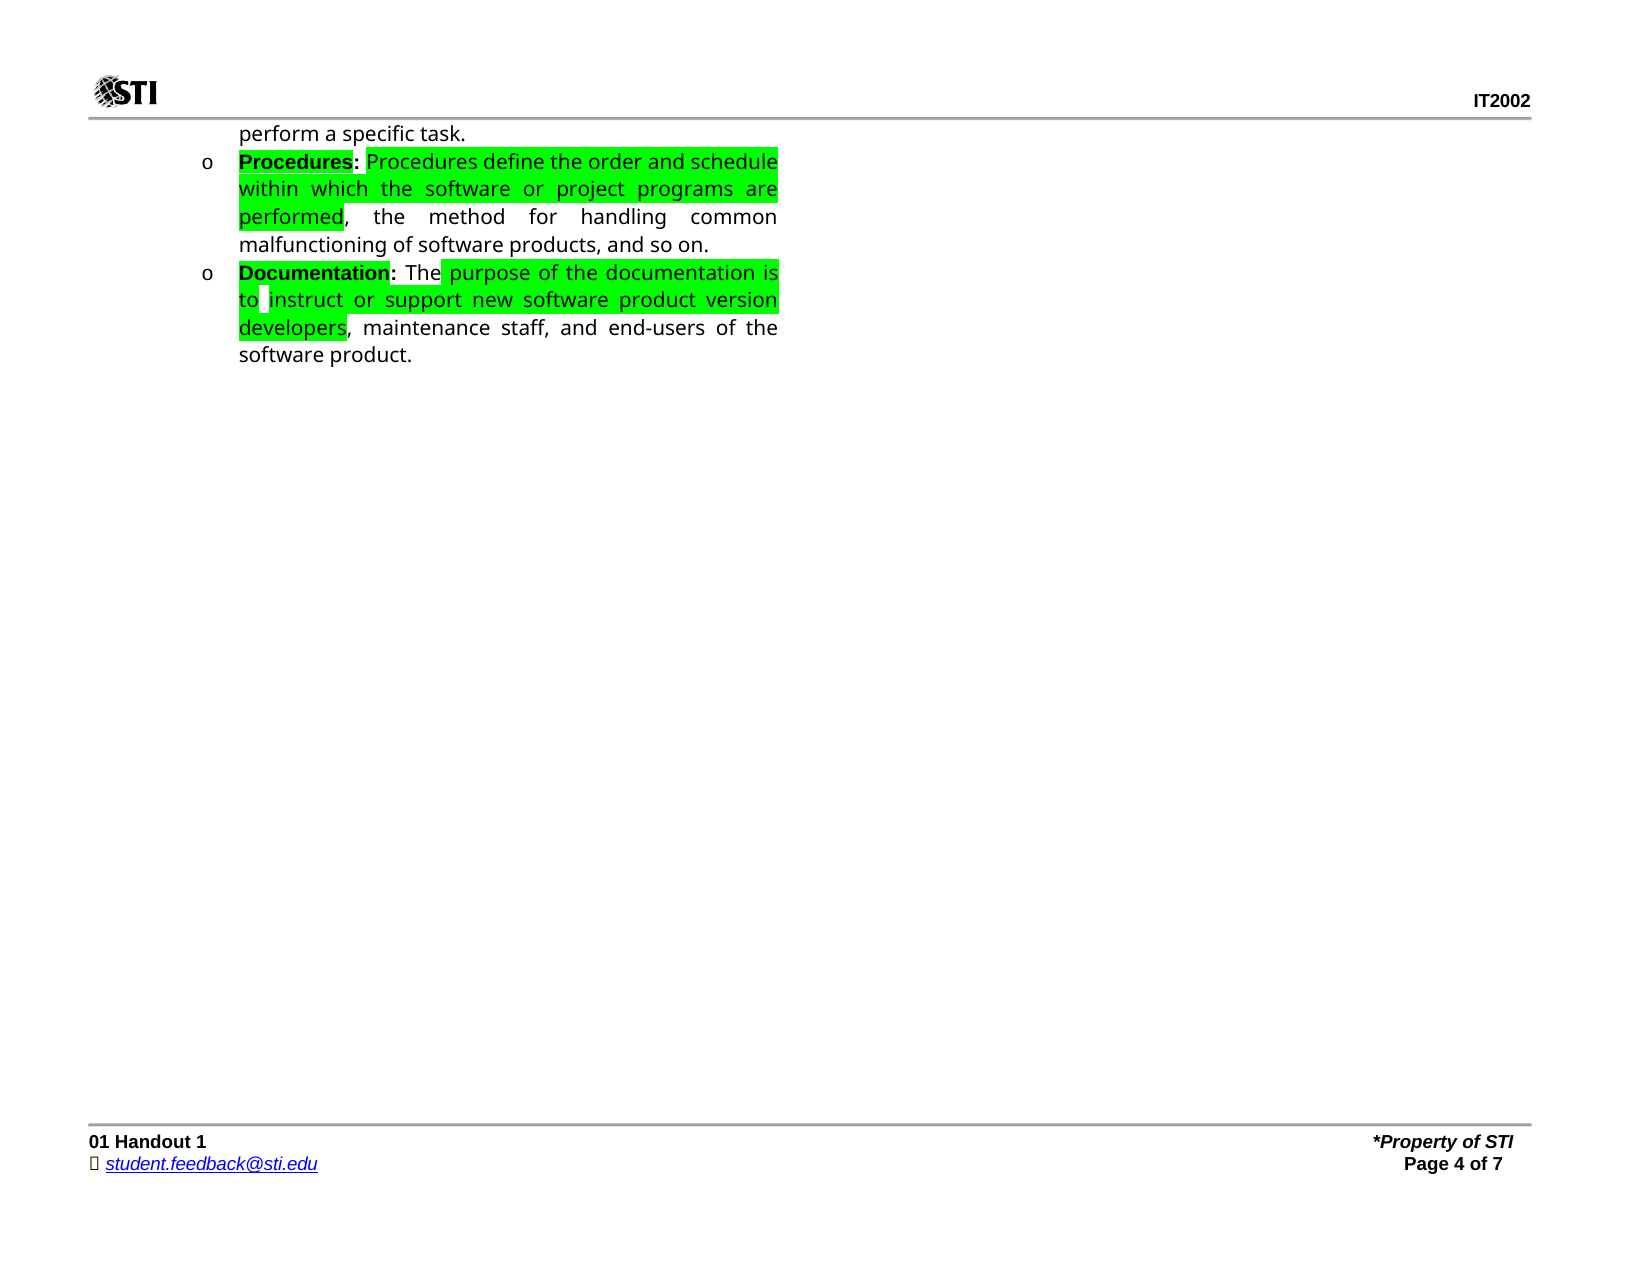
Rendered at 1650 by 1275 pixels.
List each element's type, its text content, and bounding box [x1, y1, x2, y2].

list Documentation: The purpose of the documentation is to instruct or support new software product version developers, maintenance staff, and end-users of the software product. [201, 259, 779, 368]
list Procedures: Procedures define the order and schedule within which the software or project programs are performed, the method for handling common malfunctioning of software products, and so on. [201, 147, 778, 258]
picture [93, 75, 157, 108]
